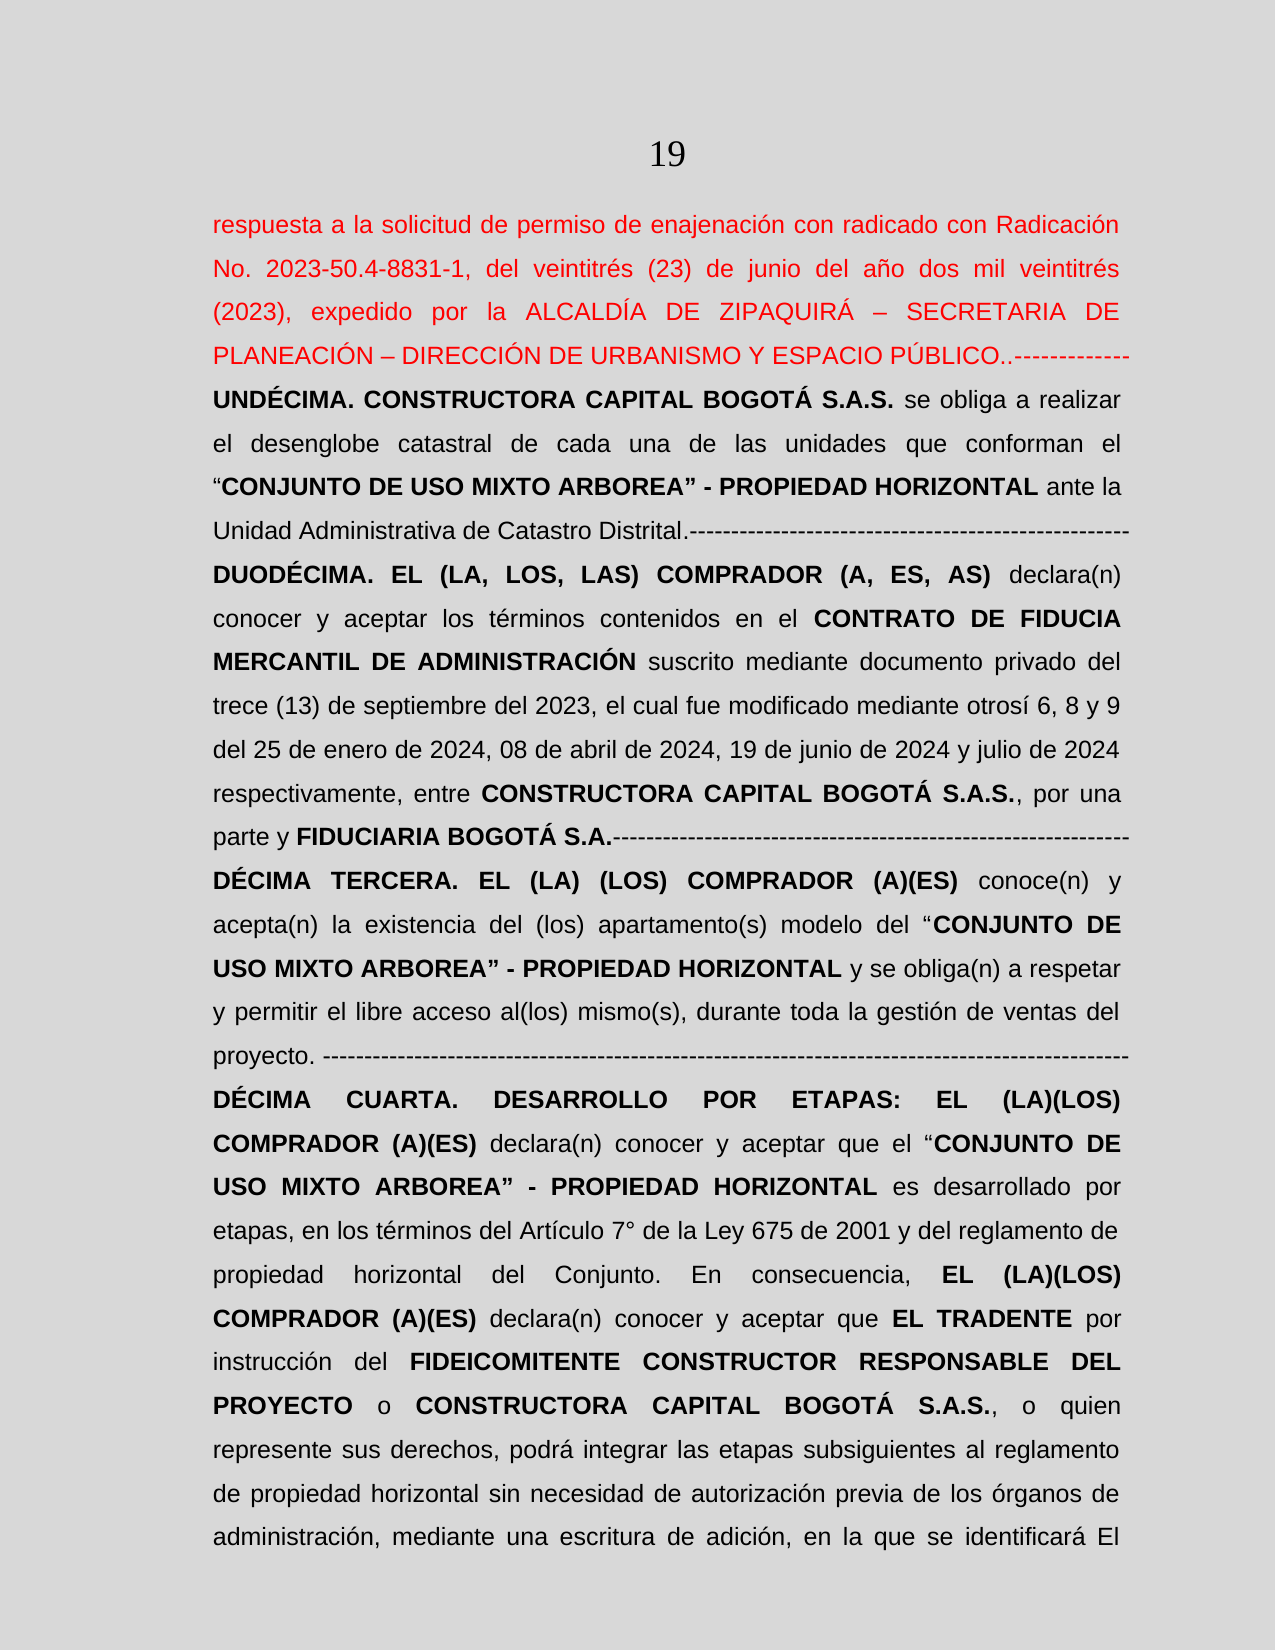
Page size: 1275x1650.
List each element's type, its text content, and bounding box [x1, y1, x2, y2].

text DUODÉCIMA. EL (LA, LOS, LAS) COMPRADOR (A, ES, AS) declara(n) conocer y aceptar los términos contenidos en el CONTRATO DE FIDUCIA MERCANTIL DE ADMINISTRACIÓN suscrito mediante documento privado del trece (13) de septiembre del 2023, el cual fue modificado mediante otrosí 6, 8 y 9 del 25 de enero de 2024, 08 de abril de 2024, 19 de junio de 2024 y julio de 2024 respectivamente, entre CONSTRUCTORA CAPITAL BOGOTÁ S.A.S., por una parte y FIDUCIARIA BOGOTÁ S.A. [213, 545, 1121, 851]
text UNDÉCIMA. CONSTRUCTORA CAPITAL BOGOTÁ S.A.S. se obliga a realizar el desenglobe catastral de cada una de las unidades que conforman el “CONJUNTO DE USO MIXTO ARBOREA” - PROPIEDAD HORIZONTAL ante la Unidad Administrativa de Catastro Distrital. [213, 370, 1121, 545]
text DÉCIMA TERCERA. EL (LA) (LOS) COMPRADOR (A)(ES) conoce(n) y acepta(n) la existencia del (los) apartamento(s) modelo del “CONJUNTO DE USO MIXTO ARBOREA” - PROPIEDAD HORIZONTAL y se obliga(n) a respetar y permitir el libre acceso al(los) mismo(s), durante toda la gestión de ventas del proyecto. [213, 851, 1121, 1070]
